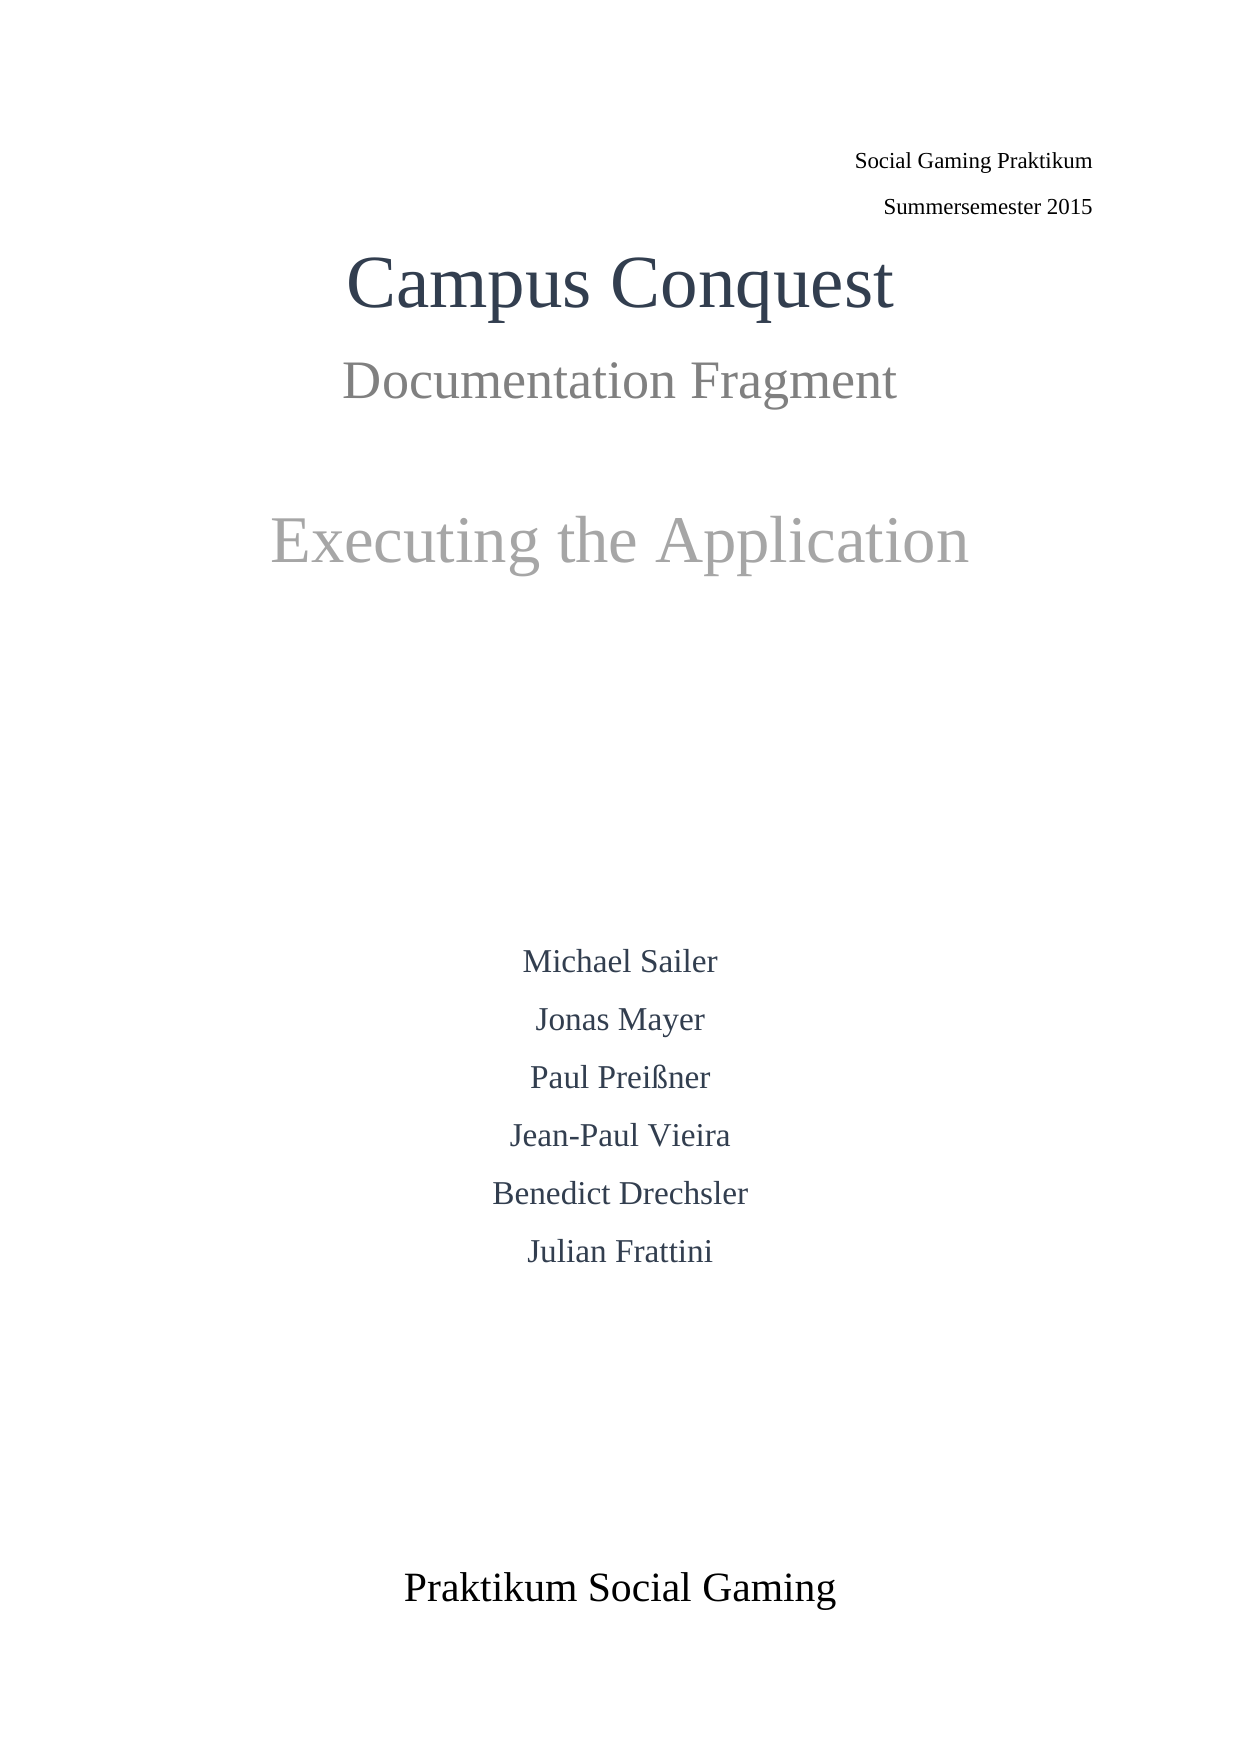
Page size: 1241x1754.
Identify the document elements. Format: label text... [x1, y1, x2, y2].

text Campus Conquest [148, 238, 1093, 324]
text Jonas Mayer [148, 999, 1093, 1037]
text Praktikum Social Gaming [148, 1562, 1093, 1610]
text Documentation Fragment [148, 348, 1093, 410]
text Executing the Application [148, 500, 1093, 576]
text Julian Frattini [148, 1231, 1093, 1269]
text Paul Preißner [148, 1057, 1093, 1095]
text Summersemester 2015 [148, 193, 1093, 219]
text Social Gaming Praktikum [148, 148, 1093, 174]
text Benedict Drechsler [148, 1173, 1093, 1211]
text Jean-Paul Vieira [148, 1115, 1093, 1153]
text Michael Sailer [148, 941, 1093, 979]
